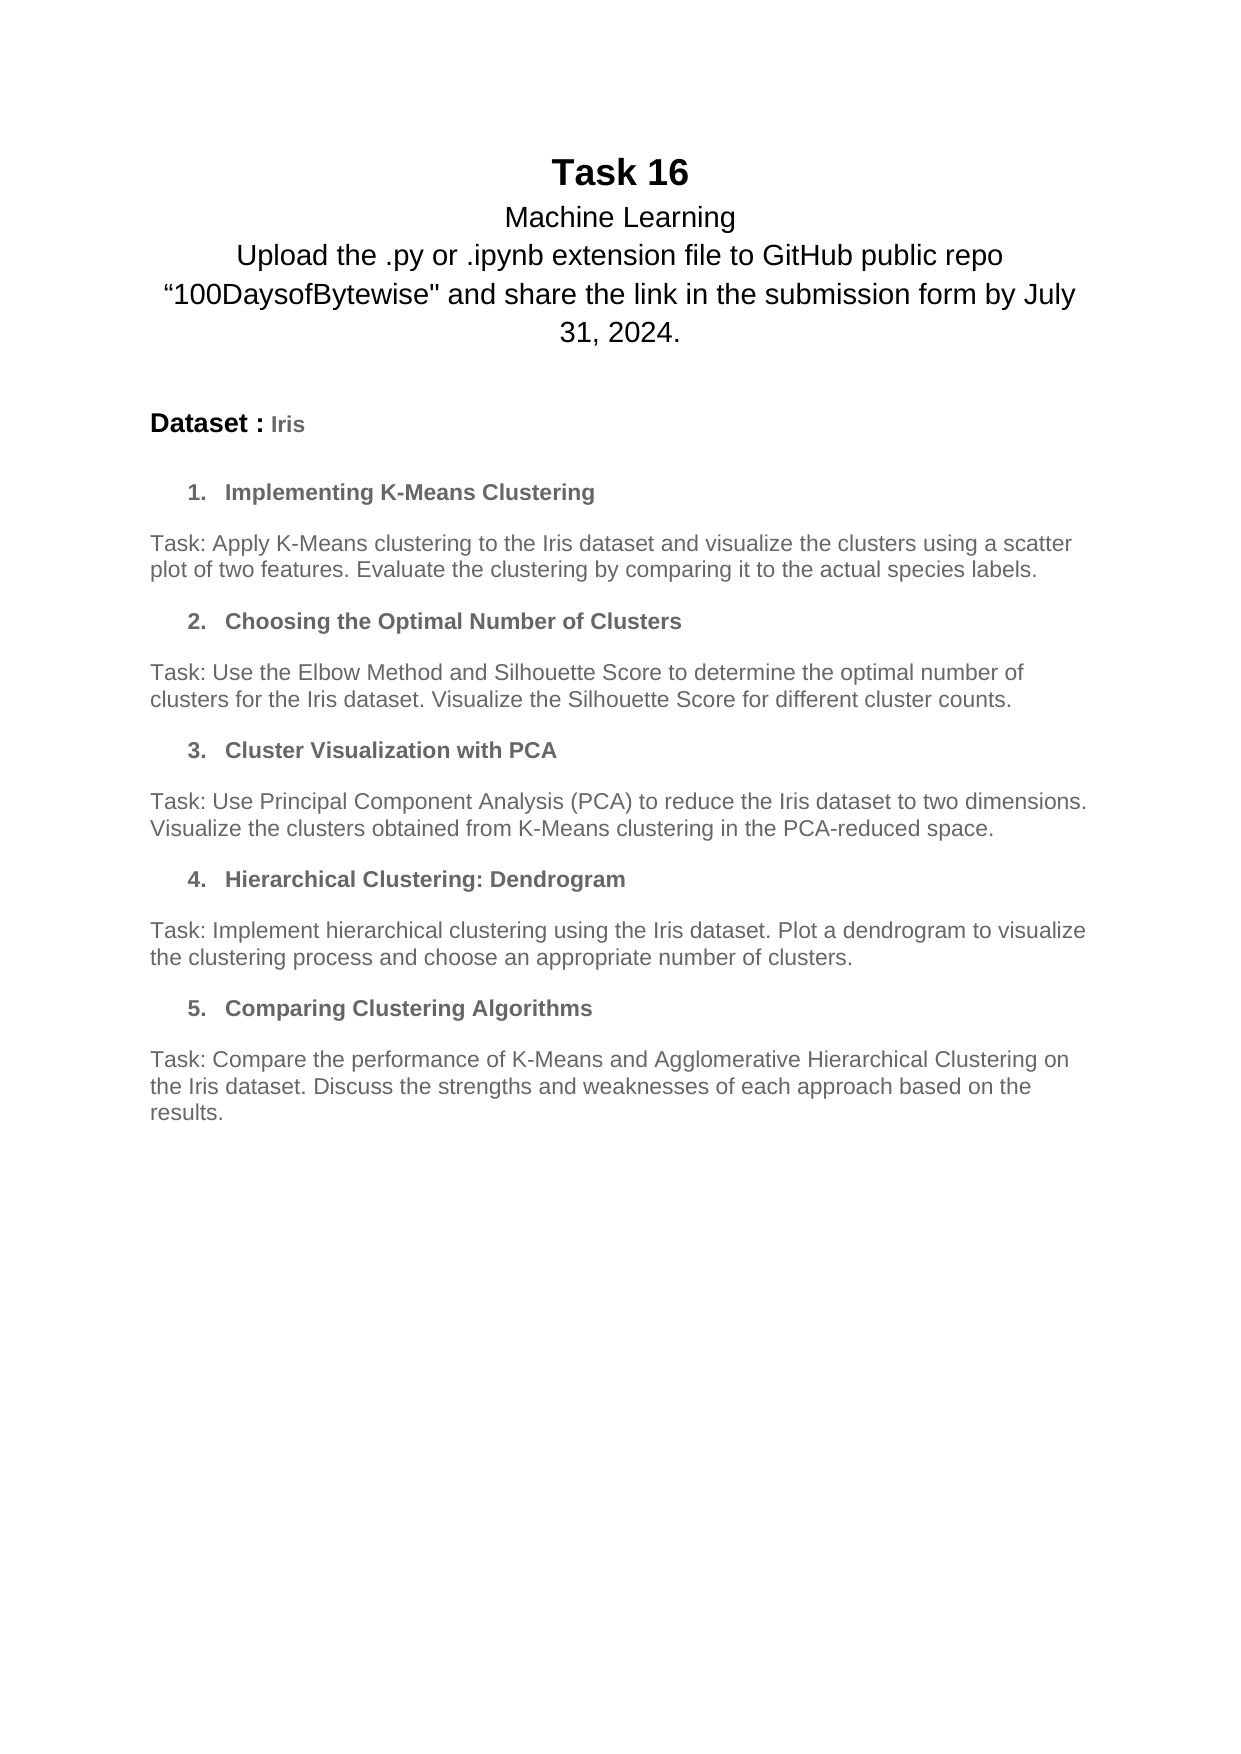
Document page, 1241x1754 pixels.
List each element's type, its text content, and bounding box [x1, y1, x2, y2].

text Task 16 [150, 150, 1090, 193]
subtitle Task: Compare the performance of K-Means and Agglomerative Hierarchical Clustering on the Iris dataset. Discuss the strengths and weaknesses of each approach based on the results. [150, 1046, 1090, 1125]
subtitle Implementing K-Means Clustering [187, 479, 1090, 505]
subtitle Choosing the Optimal Number of Clusters [187, 608, 1090, 634]
subtitle Task: Use Principal Component Analysis (PCA) to reduce the Iris dataset to two dimensions. Visualize the clusters obtained from K-Means clustering in the PCA-reduced space. [150, 788, 1090, 841]
subtitle Task: Implement hierarchical clustering using the Iris dataset. Plot a dendrogram to visualize the clustering process and choose an appropriate number of clusters. [150, 917, 1090, 970]
text Machine Learning [150, 199, 1090, 233]
subtitle Task: Use the Elbow Method and Silhouette Score to determine the optimal number of clusters for the Iris dataset. Visualize the Silhouette Score for different cluster counts. [150, 659, 1090, 712]
subtitle Comparing Clustering Algorithms [187, 995, 1090, 1021]
subtitle Dataset : Iris [150, 407, 1090, 438]
subtitle Cluster Visualization with PCA [187, 737, 1090, 763]
subtitle Hierarchical Clustering: Dendrogram [187, 866, 1090, 892]
subtitle Task: Apply K-Means clustering to the Iris dataset and visualize the clusters using a scatter plot of two features. Evaluate the clustering by comparing it to the actual species labels. [150, 530, 1090, 583]
text Upload the .py or .ipynb extension file to GitHub public repo “100DaysofBytewise" and share the link in the submission form by July 31, 2024. [150, 238, 1090, 349]
